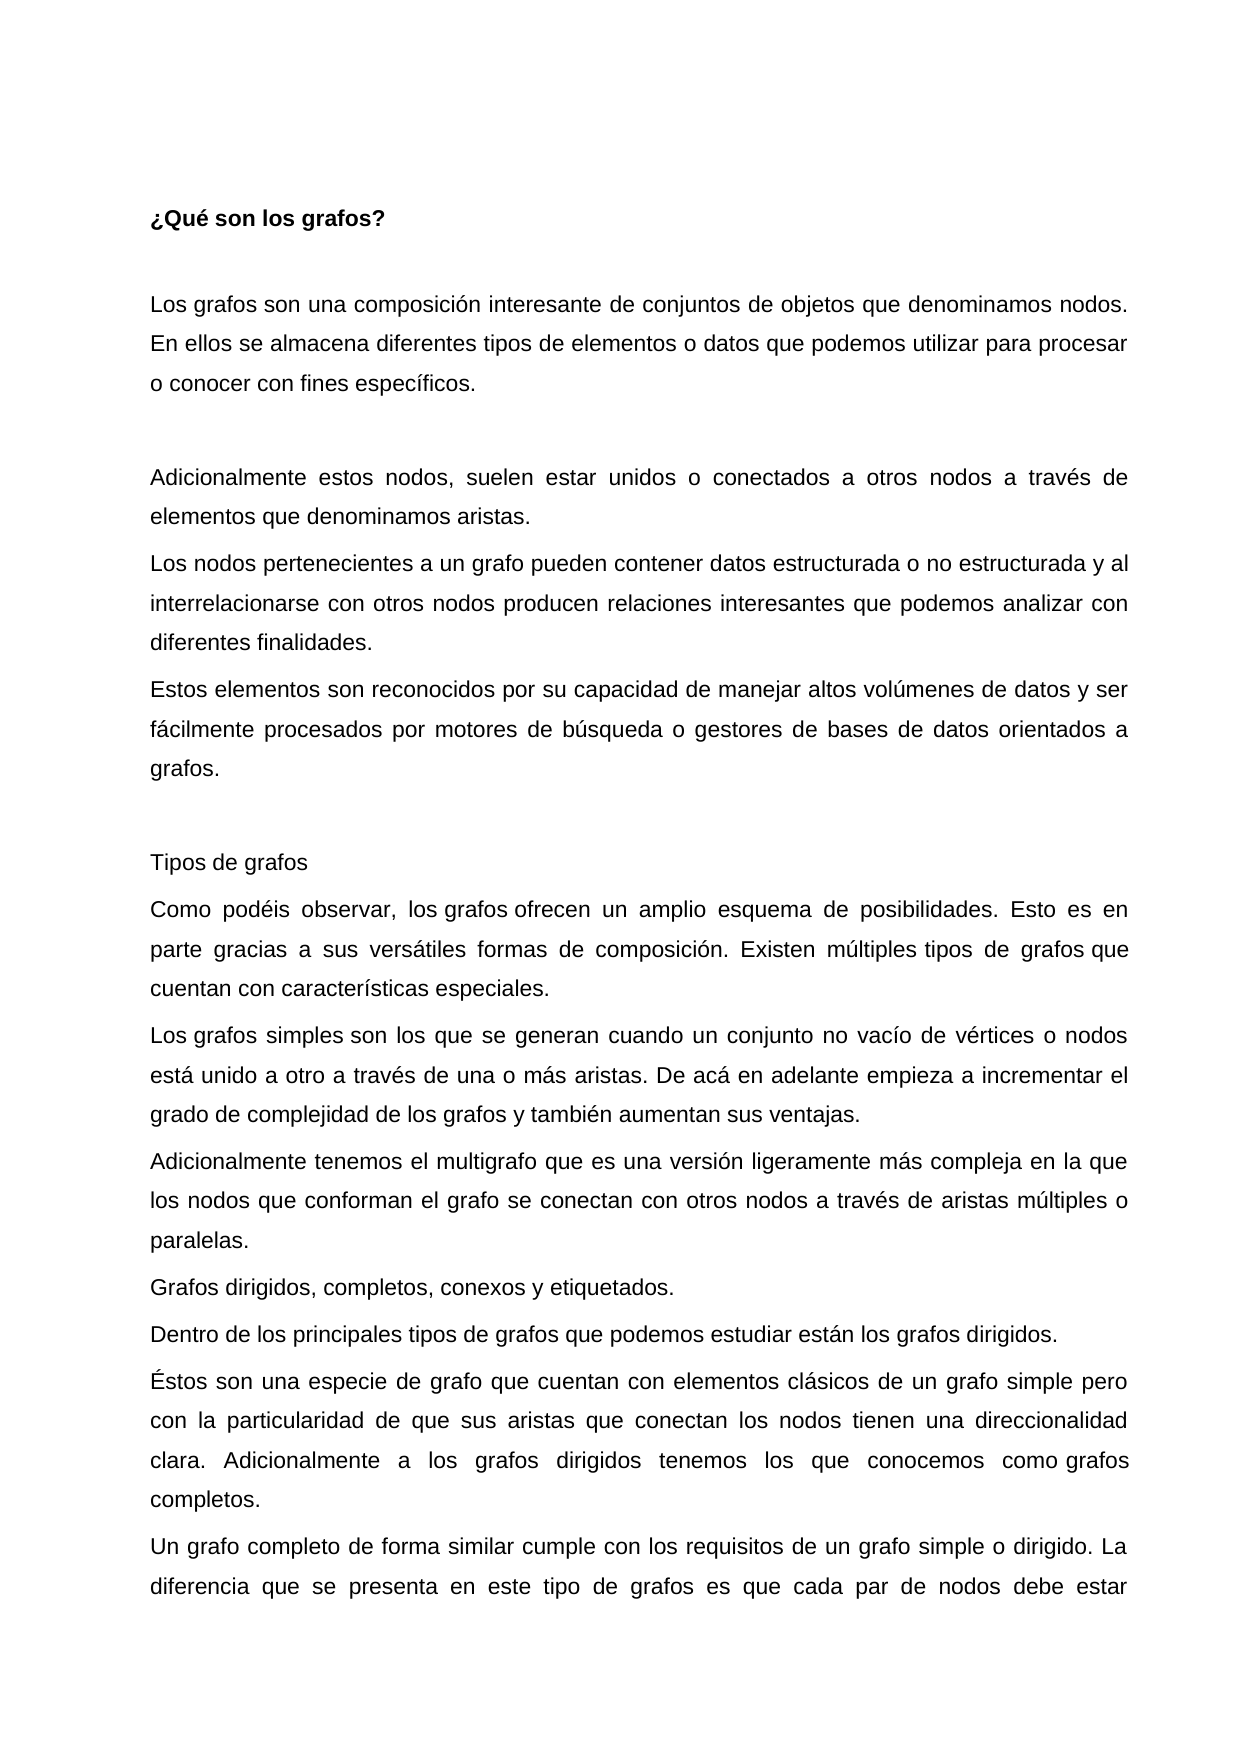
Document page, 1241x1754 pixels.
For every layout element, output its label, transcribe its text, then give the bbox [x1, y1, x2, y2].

text Los grafos son una composición interesante de conjuntos de objetos que denominamos nodos. En ellos se almacena diferentes tipos de elementos o datos que podemos utilizar para procesar o conocer con fines específicos. [150, 291, 1129, 396]
text Estos elementos son reconocidos por su capacidad de manejar altos volúmenes de datos y ser fácilmente procesados por motores de búsqueda o gestores de bases de datos orientados a grafos. [150, 676, 1129, 782]
text Los nodos pertenecientes a un grafo pueden contener datos estructurada o no estructurada y al interrelacionarse con otros nodos producen relaciones interesantes que podemos analizar con diferentes finalidades. [150, 550, 1129, 656]
text Éstos son una especie de grafo que cuentan con elementos clásicos de un grafo simple pero con la particularidad de que sus aristas que conectan los nodos tienen una direccionalidad clara. Adicionalmente a los grafos dirigidos tenemos los que conocemos como grafos completos. [150, 1368, 1129, 1513]
text Tipos de grafos [150, 849, 1129, 876]
text Adicionalmente tenemos el multigrafo que es una versión ligeramente más compleja en la que los nodos que conforman el grafo se conectan con otros nodos a través de aristas múltiples o paralelas. [150, 1148, 1129, 1253]
subtitle ¿Qué son los grafos? [150, 204, 1240, 231]
text Grafos dirigidos, completos, conexos y etiquetados. [150, 1274, 1129, 1300]
text Los grafos simples son los que se generan cuando un conjunto no vacío de vértices o nodos está unido a otro a través de una o más aristas. De acá en adelante empieza a incrementar el grado de complejidad de los grafos y también aumentan sus ventajas. [150, 1022, 1129, 1127]
text Como podéis observar, los grafos ofrecen un amplio esquema de posibilidades. Esto es en parte gracias a sus versátiles formas de composición. Existen múltiples tipos de grafos que cuentan con características especiales. [150, 896, 1129, 1001]
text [150, 1533, 1129, 1599]
text Adicionalmente estos nodos, suelen estar unidos o conectados a otros nodos a través de elementos que denominamos aristas. [150, 464, 1129, 530]
text Dentro de los principales tipos de grafos que podemos estudiar están los grafos dirigidos. [150, 1321, 1129, 1347]
